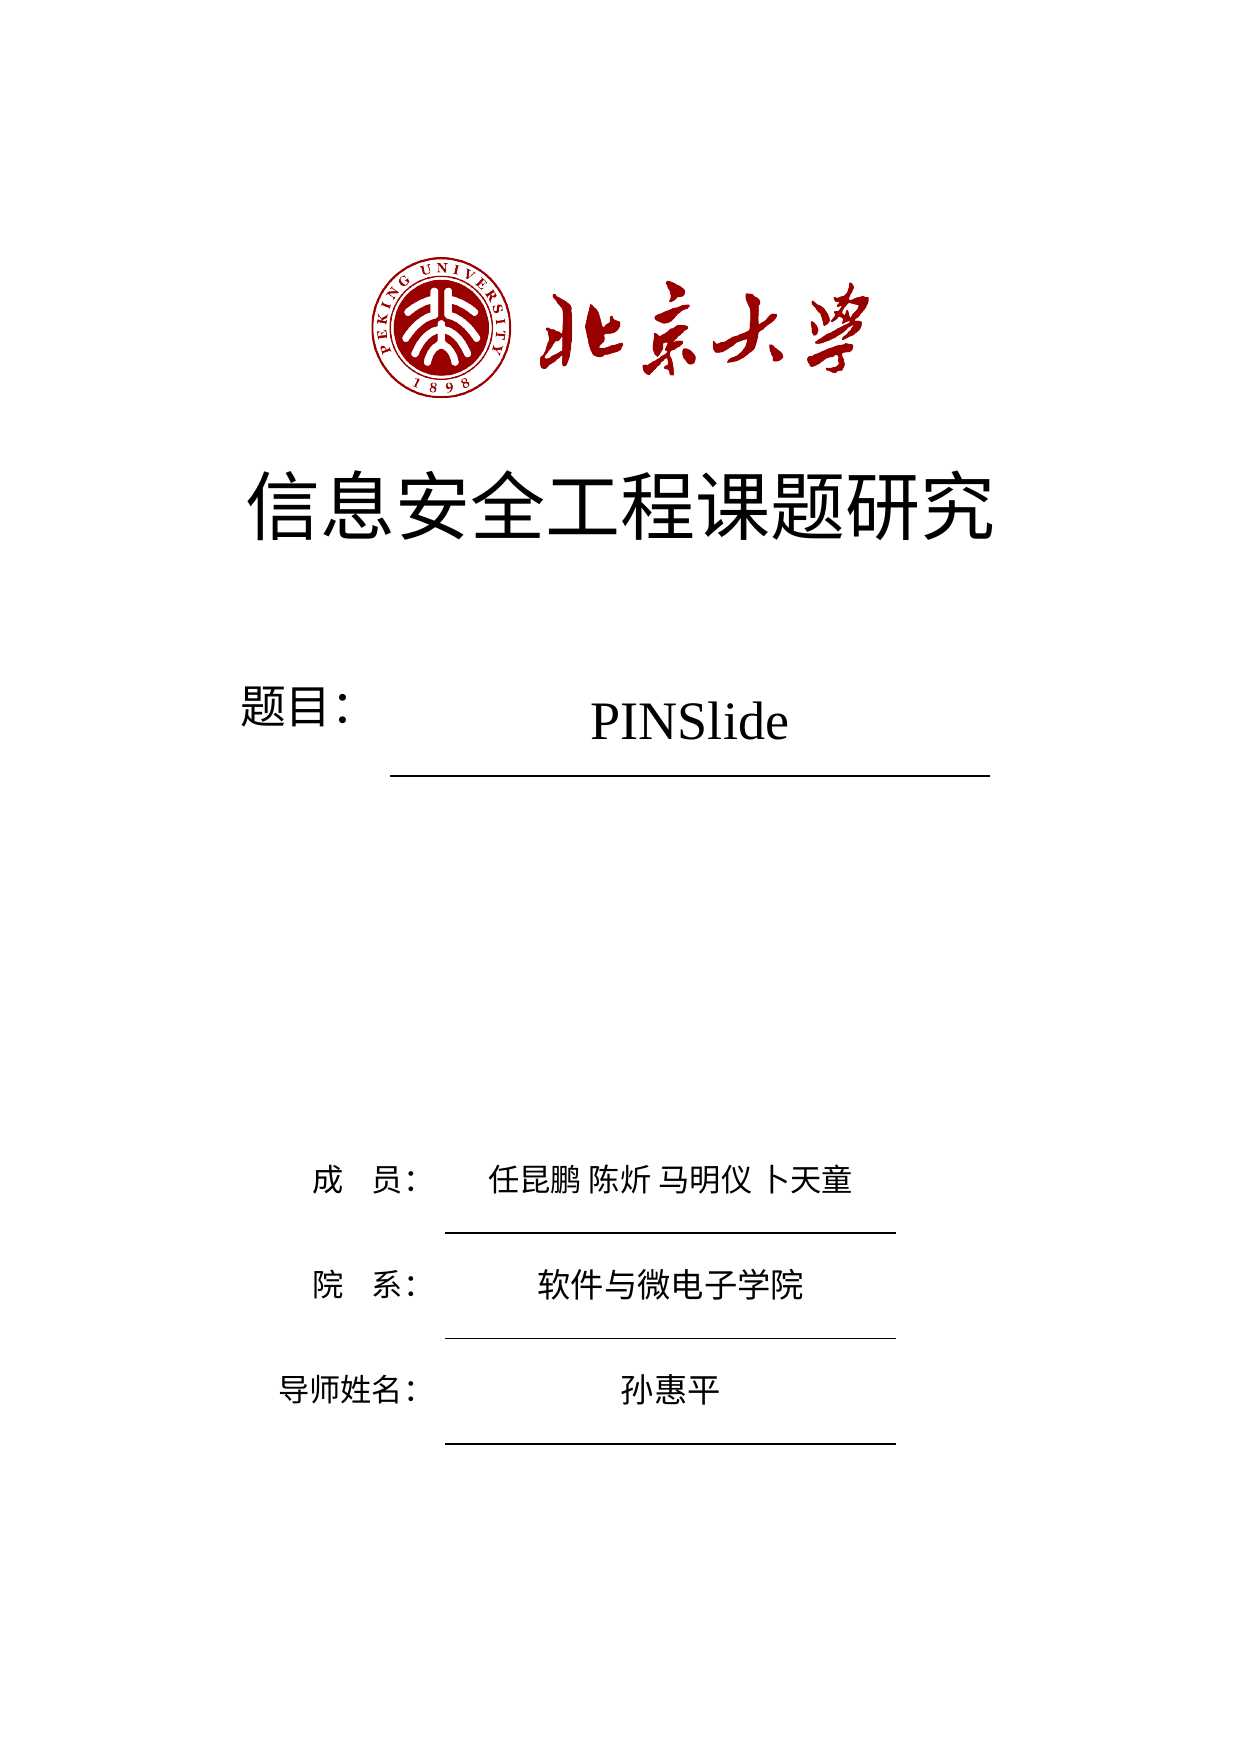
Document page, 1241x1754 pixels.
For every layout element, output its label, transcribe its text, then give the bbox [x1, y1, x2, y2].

table_cell 导师姓名： [257, 1338, 445, 1443]
table_header 题目： [228, 639, 390, 775]
picture [371, 257, 869, 398]
table_cell 孙惠平 [445, 1339, 896, 1443]
table_cell 软件与微电子学院 [445, 1234, 896, 1338]
text 信息安全工程课题研究 [153, 437, 1087, 567]
table_header 任昆鹏 陈炘 马明仪 卜天童 [445, 1129, 896, 1232]
table_header 成 员： [257, 1129, 445, 1232]
table_header PINSlide [390, 639, 990, 775]
table_cell 院 系： [257, 1232, 445, 1338]
